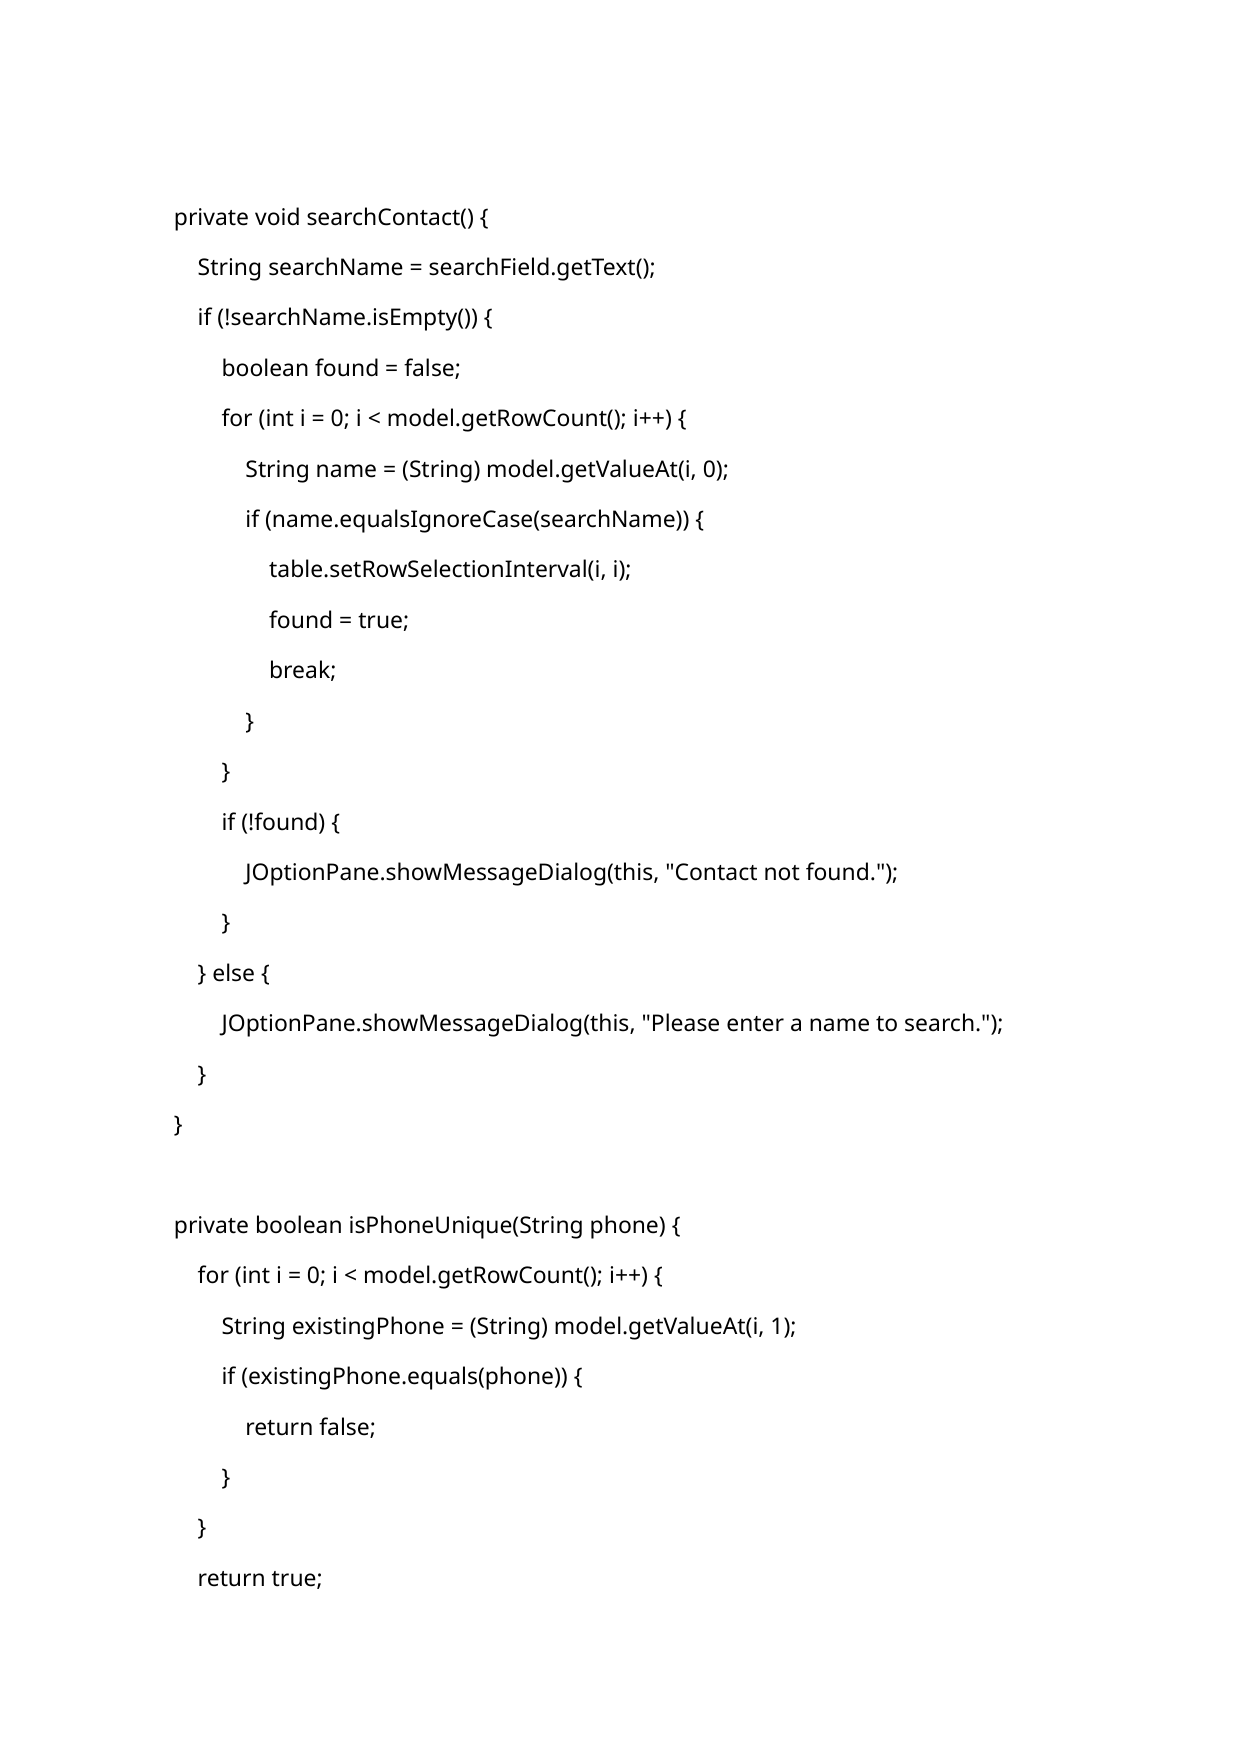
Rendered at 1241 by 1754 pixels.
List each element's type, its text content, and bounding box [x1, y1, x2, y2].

text private void searchContact() { [150, 200, 1090, 232]
text return false; [150, 1410, 1090, 1442]
text } [150, 1511, 1090, 1542]
text } [150, 1461, 1090, 1492]
text return true; [150, 1562, 1090, 1593]
text } [150, 1057, 1090, 1089]
text boolean found = false; [150, 352, 1090, 383]
text } [150, 1108, 1090, 1139]
text if (name.equalsIgnoreCase(searchName)) { [150, 503, 1090, 534]
text String existingPhone = (String) model.getValueAt(i, 1); [150, 1309, 1090, 1341]
text if (!found) { [150, 805, 1090, 837]
text for (int i = 0; i < model.getRowCount(); i++) { [150, 1259, 1090, 1290]
text break; [150, 654, 1090, 685]
text table.setRowSelectionInterval(i, i); [150, 553, 1090, 584]
text for (int i = 0; i < model.getRowCount(); i++) { [150, 402, 1090, 433]
text JOptionPane.showMessageDialog(this, "Please enter a name to search."); [150, 1007, 1090, 1038]
text if (!searchName.isEmpty()) { [150, 301, 1090, 332]
text found = true; [150, 604, 1090, 635]
text private boolean isPhoneUnique(String phone) { [150, 1209, 1090, 1240]
text } else { [150, 957, 1090, 988]
text if (existingPhone.equals(phone)) { [150, 1360, 1090, 1391]
text String searchName = searchField.getText(); [150, 251, 1090, 282]
text } [150, 704, 1090, 736]
text } [150, 906, 1090, 937]
text JOptionPane.showMessageDialog(this, "Contact not found."); [150, 856, 1090, 887]
text } [150, 755, 1090, 786]
text String name = (String) model.getValueAt(i, 0); [150, 452, 1090, 484]
